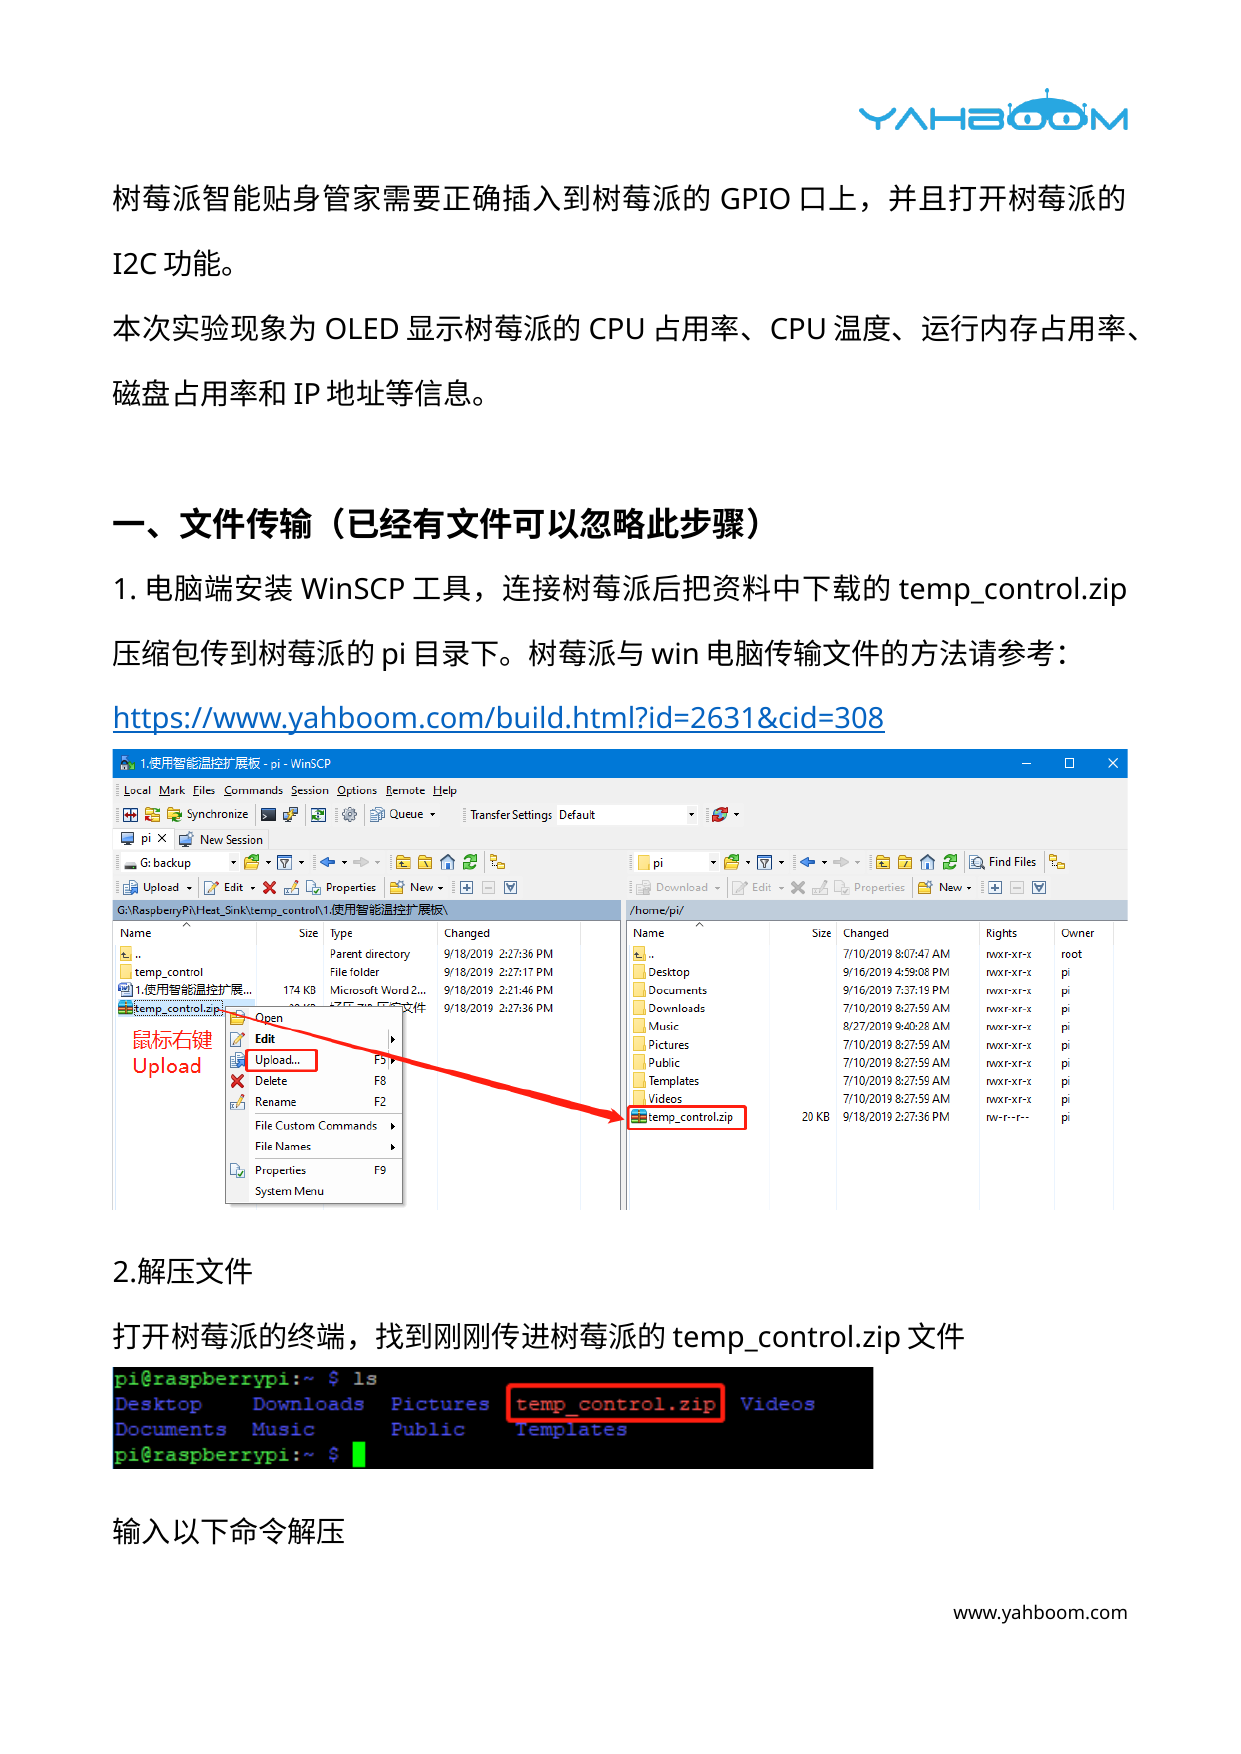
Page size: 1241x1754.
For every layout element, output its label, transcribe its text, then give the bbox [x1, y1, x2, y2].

text 打开树莓派的终端，找到刚刚传进树莓派的temp_control.zip文件 [112, 1302, 1128, 1367]
picture [112, 749, 1128, 1210]
picture [859, 88, 1128, 130]
picture [112, 1367, 874, 1469]
text 2.解压文件 [112, 1237, 1128, 1302]
text 一、文件传输（已经有文件可以忽略此步骤） [112, 489, 1128, 554]
text 本次实验现象为OLED显示树莓派的CPU占用率、CPU温度、运行内存占用率、磁盘占用率和IP地址等信息。 [112, 294, 1128, 424]
text 树莓派智能贴身管家需要正确插入到树莓派的GPIO口上，并且打开树莓派的I2C功能。 [112, 164, 1128, 294]
text 1. 电脑端安装WinSCP工具，连接树莓派后把资料中下载的temp_control.zip压缩包传到树莓派的pi目录下。树莓派与win电脑传输文件的方法请参考： [112, 554, 1128, 684]
text https://www.yahboom.com/build.html?id=2631&cid=308 [112, 684, 1128, 749]
text 输入以下命令解压 [112, 1497, 1128, 1562]
